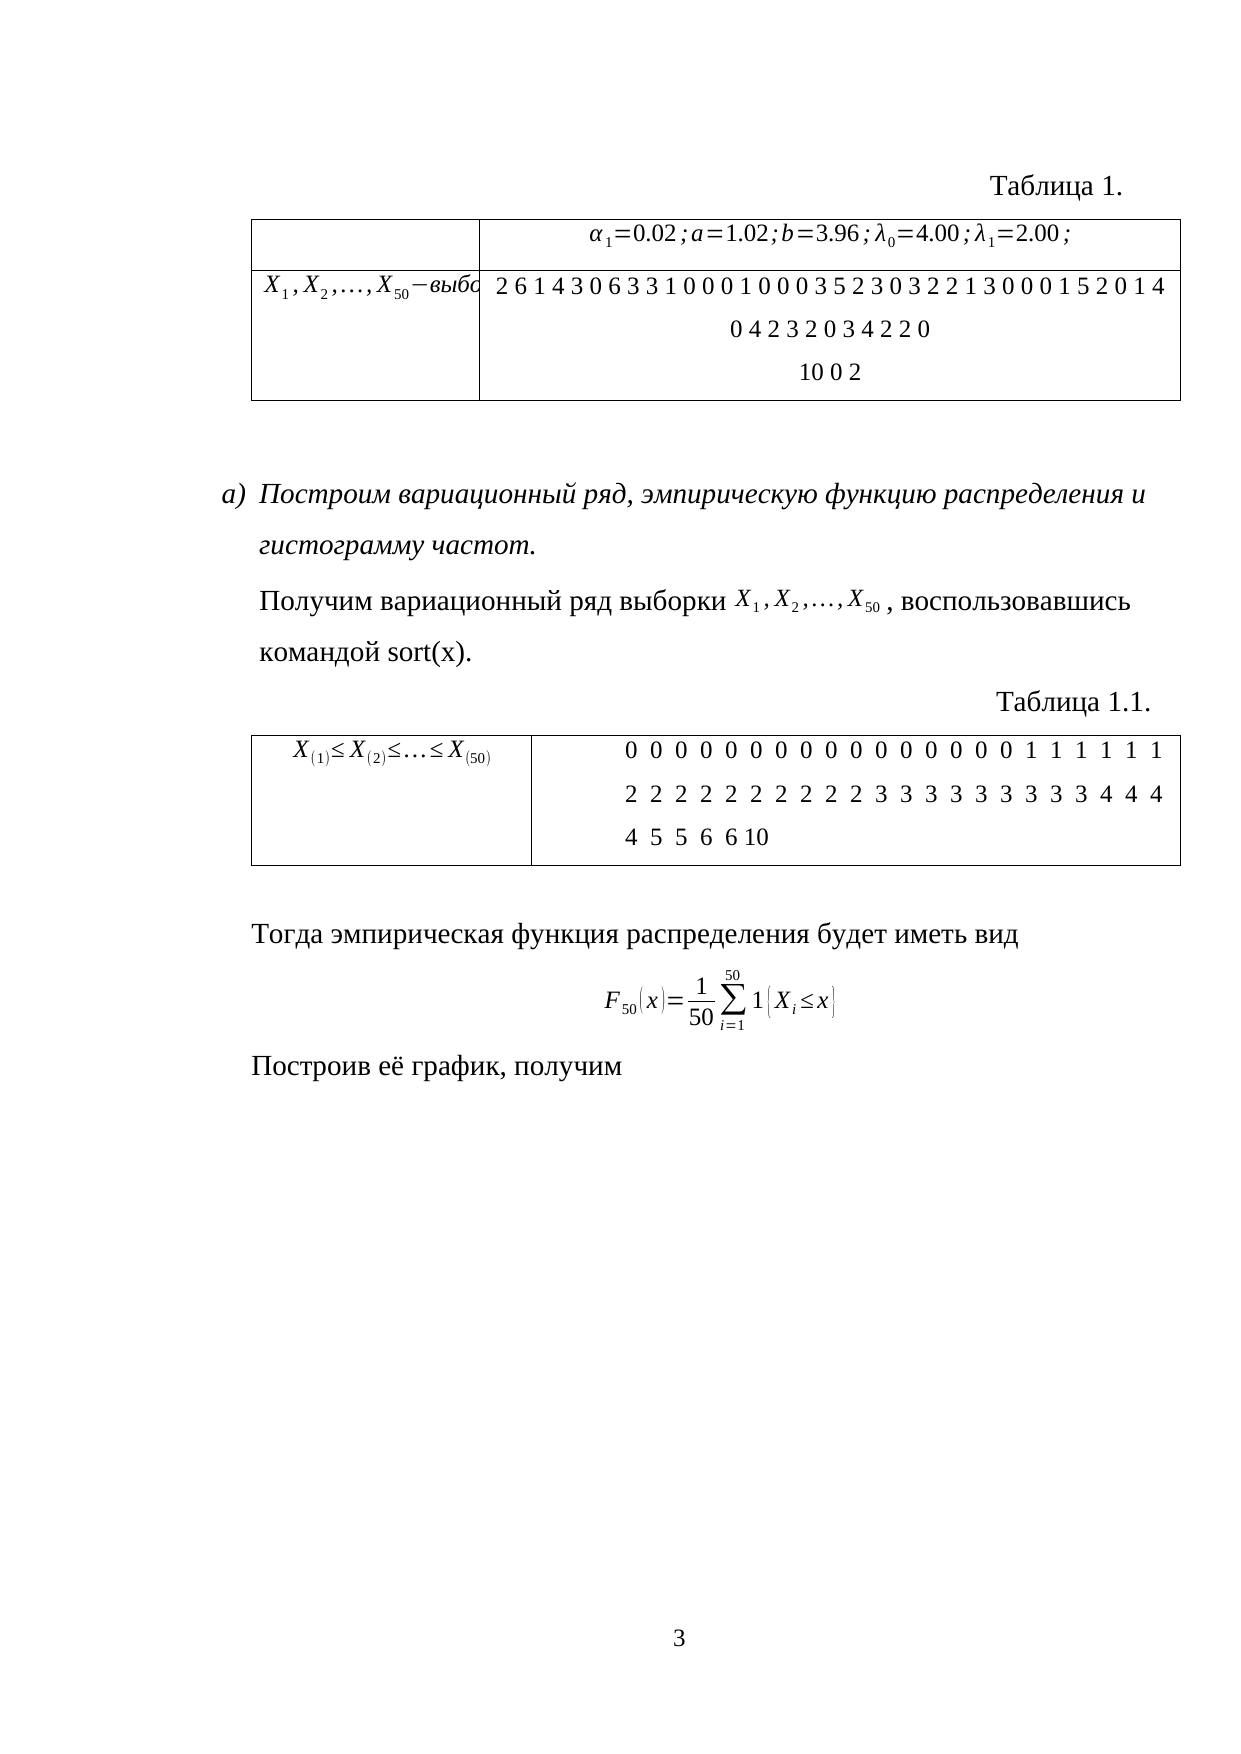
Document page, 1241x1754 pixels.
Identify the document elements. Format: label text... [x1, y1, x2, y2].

text Таблица 1.1. [177, 684, 1181, 718]
table_cell 2 6 1 4 3 0 6 3 3 1 0 0 0 1 0 0 0 3 5 2 3 0 3 2 2 1 3 0 0 0 1 5 2 0 1 4 0 4 2 3 2 0 3 4 2 2 0 10 0 2 [480, 271, 1180, 400]
text Тогда эмпирическая функция распределения будет иметь вид [177, 916, 1181, 950]
table_header [252, 220, 479, 270]
text Таблица 1. [251, 168, 1181, 202]
table_header [252, 736, 531, 865]
table_header 0 0 0 0 0 0 0 0 0 0 0 0 0 0 0 0 1 1 1 1 1 1 2 2 2 2 2 2 2 2 2 2 3 3 3 3 3 3 3 3 3 4 4 4 4 5 5 6 6 10 [532, 736, 1180, 865]
list Построим вариационный ряд, эмпирическую функцию распределения и гистограмму частот. [221, 477, 1181, 561]
table_cell [252, 271, 479, 400]
text Получим вариационный ряд выборки , воспользовавшись командой sort(x). [259, 583, 1181, 667]
table_header [480, 220, 1180, 270]
text Построив её график, получим [177, 1048, 1181, 1082]
